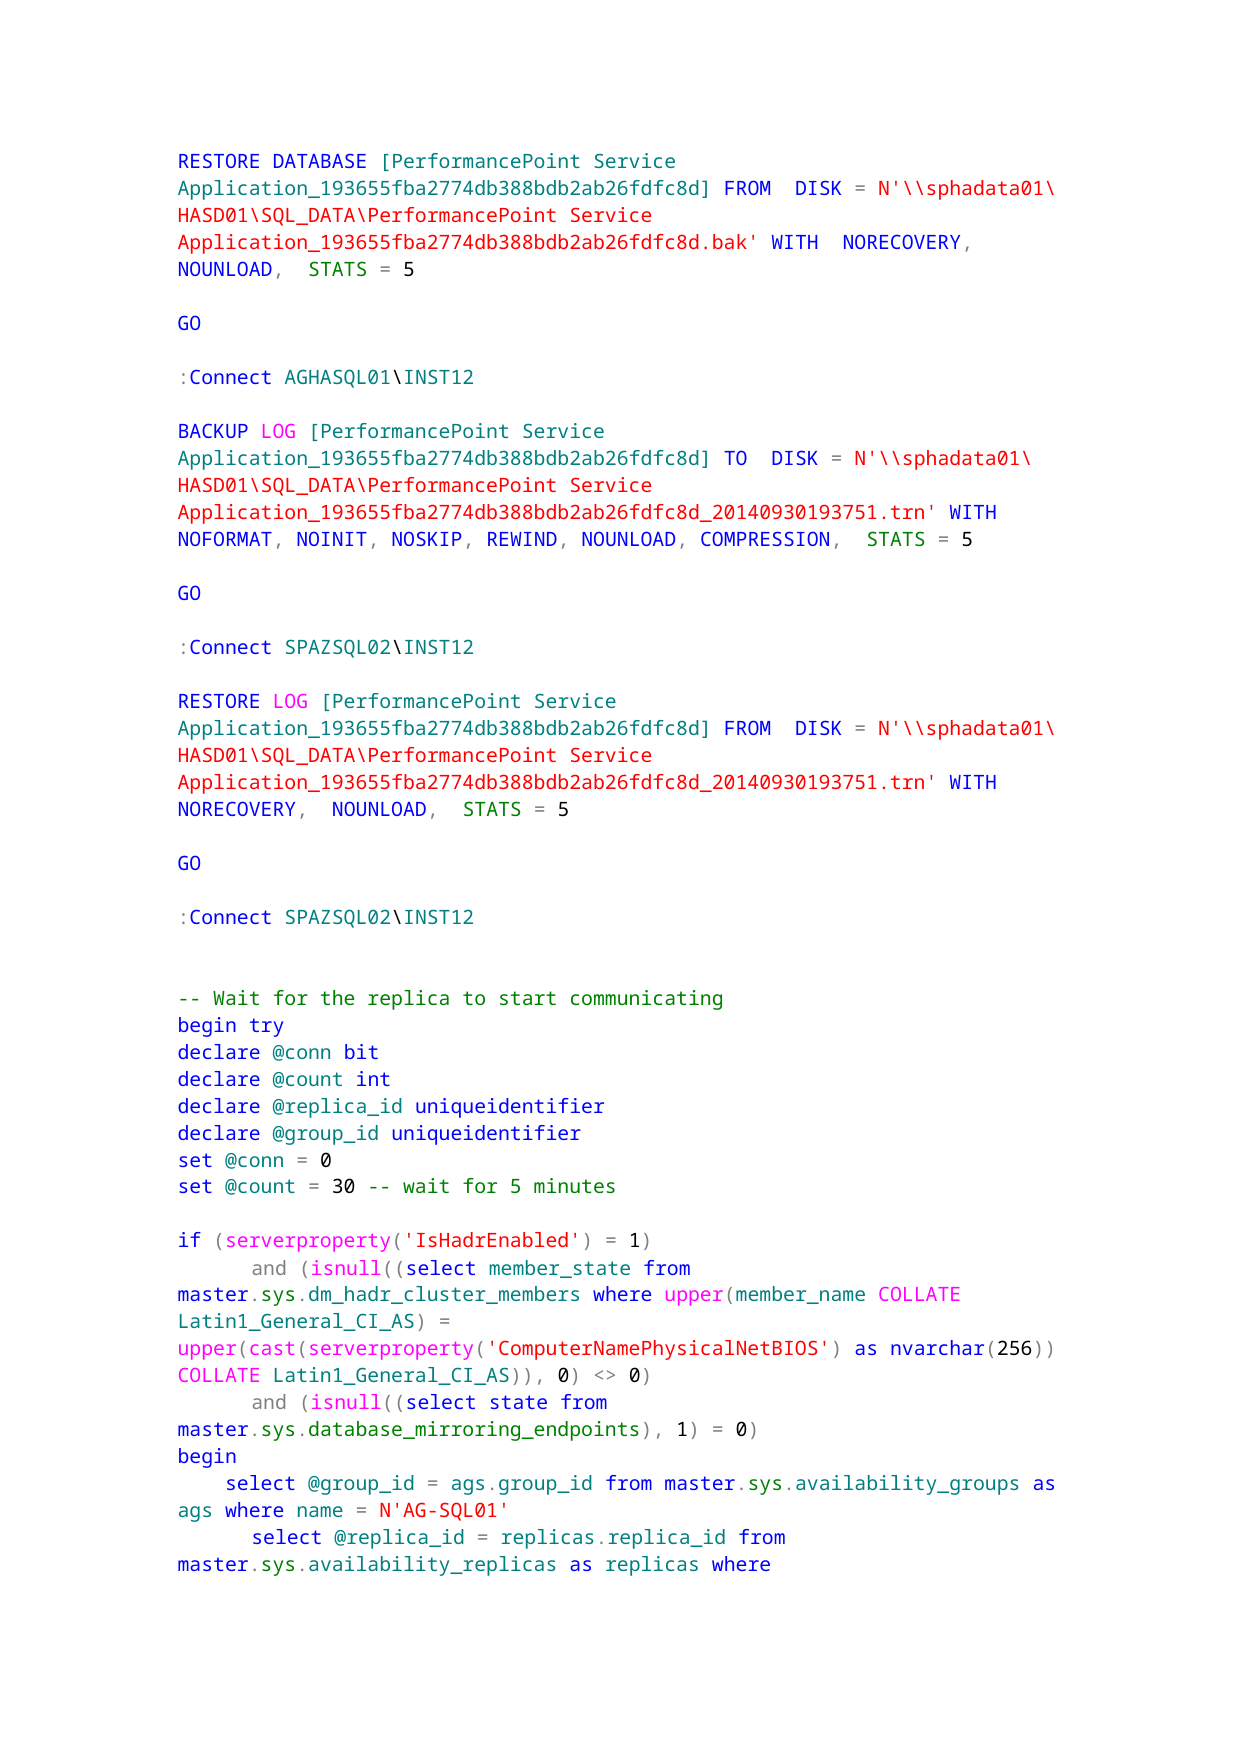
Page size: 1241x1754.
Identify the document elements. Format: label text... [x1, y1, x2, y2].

text RESTORE LOG [PerformancePoint Service Application_193655fba2774db388bdb2ab26fdfc8d] FROM DISK = N'\\sphadata01\HASD01\SQL_DATA\PerformancePoint Service Application_193655fba2774db388bdb2ab26fdfc8d_20140930193751.trn' WITH NORECOVERY, NOUNLOAD, STATS = 5 [177, 687, 1063, 822]
text and (isnull((select state from master.sys.database_mirroring_endpoints), 1) = 0) [177, 1389, 1063, 1443]
text select @group_id = ags.group_id from master.sys.availability_groups as ags where name = N'AG-SQL01' [177, 1469, 1063, 1523]
text declare @conn bit [177, 1038, 1063, 1065]
text :Connect SPAZSQL02\INST12 [177, 903, 1063, 930]
text begin [177, 1443, 1063, 1469]
text set @conn = 0 [177, 1146, 1063, 1173]
text and (isnull((select member_state from master.sys.dm_hadr_cluster_members where upper(member_name COLLATE Latin1_General_CI_AS) = upper(cast(serverproperty('ComputerNamePhysicalNetBIOS') as nvarchar(256)) COLLATE Latin1_General_CI_AS)), 0) <> 0) [177, 1254, 1063, 1389]
text declare @replica_id uniqueidentifier [177, 1092, 1063, 1119]
text set @count = 30 -- wait for 5 minutes [177, 1173, 1063, 1200]
text declare @count int [177, 1065, 1063, 1092]
text RESTORE DATABASE [PerformancePoint Service Application_193655fba2774db388bdb2ab26fdfc8d] FROM DISK = N'\\sphadata01\HASD01\SQL_DATA\PerformancePoint Service Application_193655fba2774db388bdb2ab26fdfc8d.bak' WITH NORECOVERY, NOUNLOAD, STATS = 5 [177, 148, 1063, 282]
text :Connect AGHASQL01\INST12 [177, 363, 1063, 390]
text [177, 1523, 1063, 1577]
text if (serverproperty('IsHadrEnabled') = 1) [177, 1227, 1063, 1254]
text -- Wait for the replica to start communicating [177, 984, 1063, 1011]
text begin try [177, 1011, 1063, 1038]
text BACKUP LOG [PerformancePoint Service Application_193655fba2774db388bdb2ab26fdfc8d] TO DISK = N'\\sphadata01\HASD01\SQL_DATA\PerformancePoint Service Application_193655fba2774db388bdb2ab26fdfc8d_20140930193751.trn' WITH NOFORMAT, NOINIT, NOSKIP, REWIND, NOUNLOAD, COMPRESSION, STATS = 5 [177, 417, 1063, 552]
text declare @group_id uniqueidentifier [177, 1119, 1063, 1146]
text GO [177, 849, 1063, 876]
text GO [177, 579, 1063, 606]
text :Connect SPAZSQL02\INST12 [177, 633, 1063, 660]
text GO [177, 309, 1063, 336]
